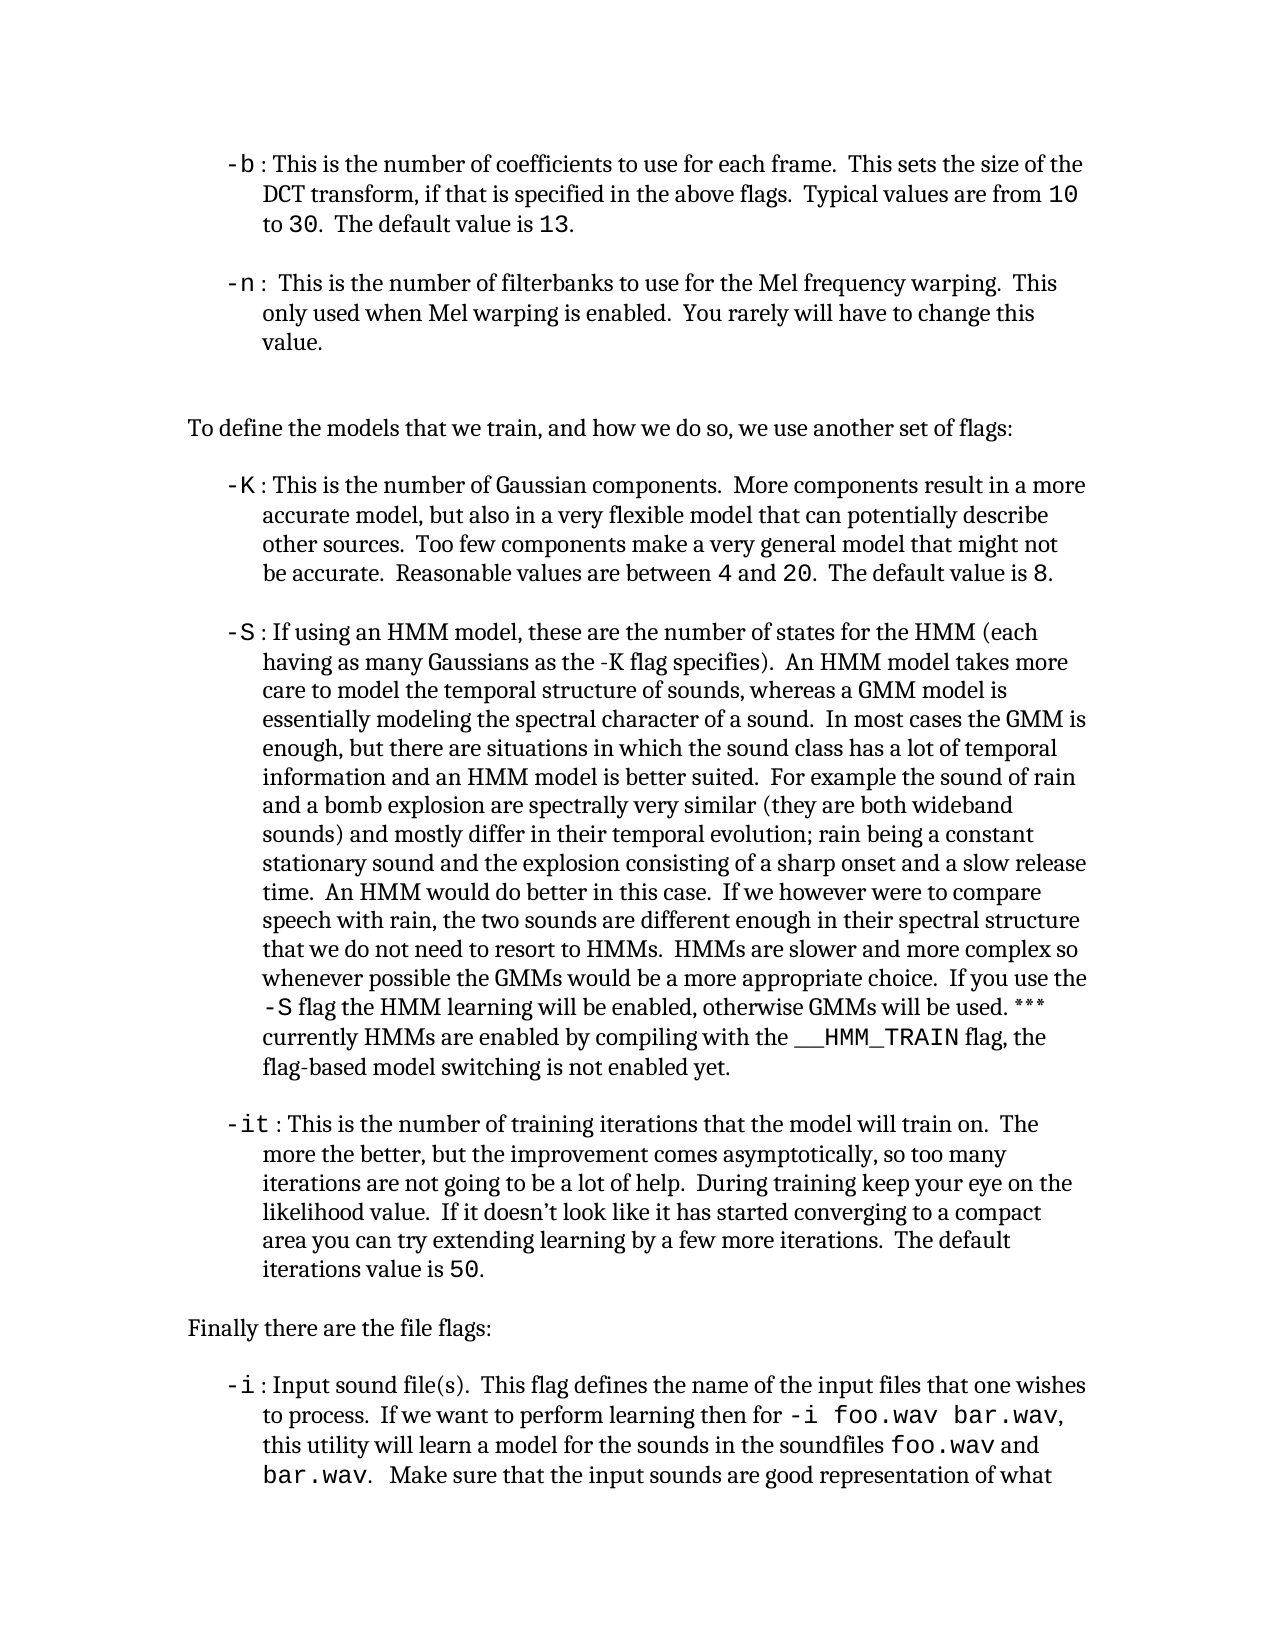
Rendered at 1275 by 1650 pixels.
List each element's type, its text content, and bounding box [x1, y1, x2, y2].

text -b : This is the number of coefficients to use for each frame. This sets the size of the DCT transform, if that is specified in the above flags. Typical values are from 10 to 30. The default value is 13. [225, 150, 1087, 240]
text Finally there are the file flags: [187, 1314, 1087, 1342]
text -it : This is the number of training iterations that the model will train on. The more the better, but the improvement comes asymptotically, so too many iterations are not going to be a lot of help. During training keep your eye on the likelihood value. If it doesn’t look like it has started converging to a compact area you can try extending learning by a few more iterations. The default iterations value is 50. [225, 1110, 1087, 1285]
text -K : This is the number of Gaussian components. More components result in a more accurate model, but also in a very flexible model that can potentially describe other sources. Too few components make a very general model that might not be accurate. Reasonable values are between 4 and 20. The default value is 8. [225, 471, 1087, 589]
text -S : If using an HMM model, these are the number of states for the HMM (each having as many Gaussians as the -K flag specifies). An HMM model takes more care to model the temporal structure of sounds, whereas a GMM model is essentially modeling the spectral character of a sound. In most cases the GMM is enough, but there are situations in which the sound class has a lot of temporal information and an HMM model is better suited. For example the sound of rain and a bomb explosion are spectrally very similar (they are both wideband sounds) and mostly differ in their temporal evolution; rain being a constant stationary sound and the explosion consisting of a sharp onset and a slow release time. An HMM would do better in this case. If we however were to compare speech with rain, the two sounds are different enough in their spectral structure that we do not need to resort to HMMs. HMMs are slower and more complex so whenever possible the GMMs would be a more appropriate choice. If you use the -S flag the HMM learning will be enabled, otherwise GMMs will be used. *** currently HMMs are enabled by compiling with the __HMM_TRAIN flag, the flag-based model switching is not enabled yet. [225, 617, 1087, 1081]
text To define the models that we train, and how we do so, we use another set of flags: [187, 414, 1087, 442]
text -n : This is the number of filterbanks to use for the Mel frequency warping. This only used when Mel warping is enabled. You rarely will have to change this value. [225, 269, 1087, 356]
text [225, 1371, 1087, 1491]
